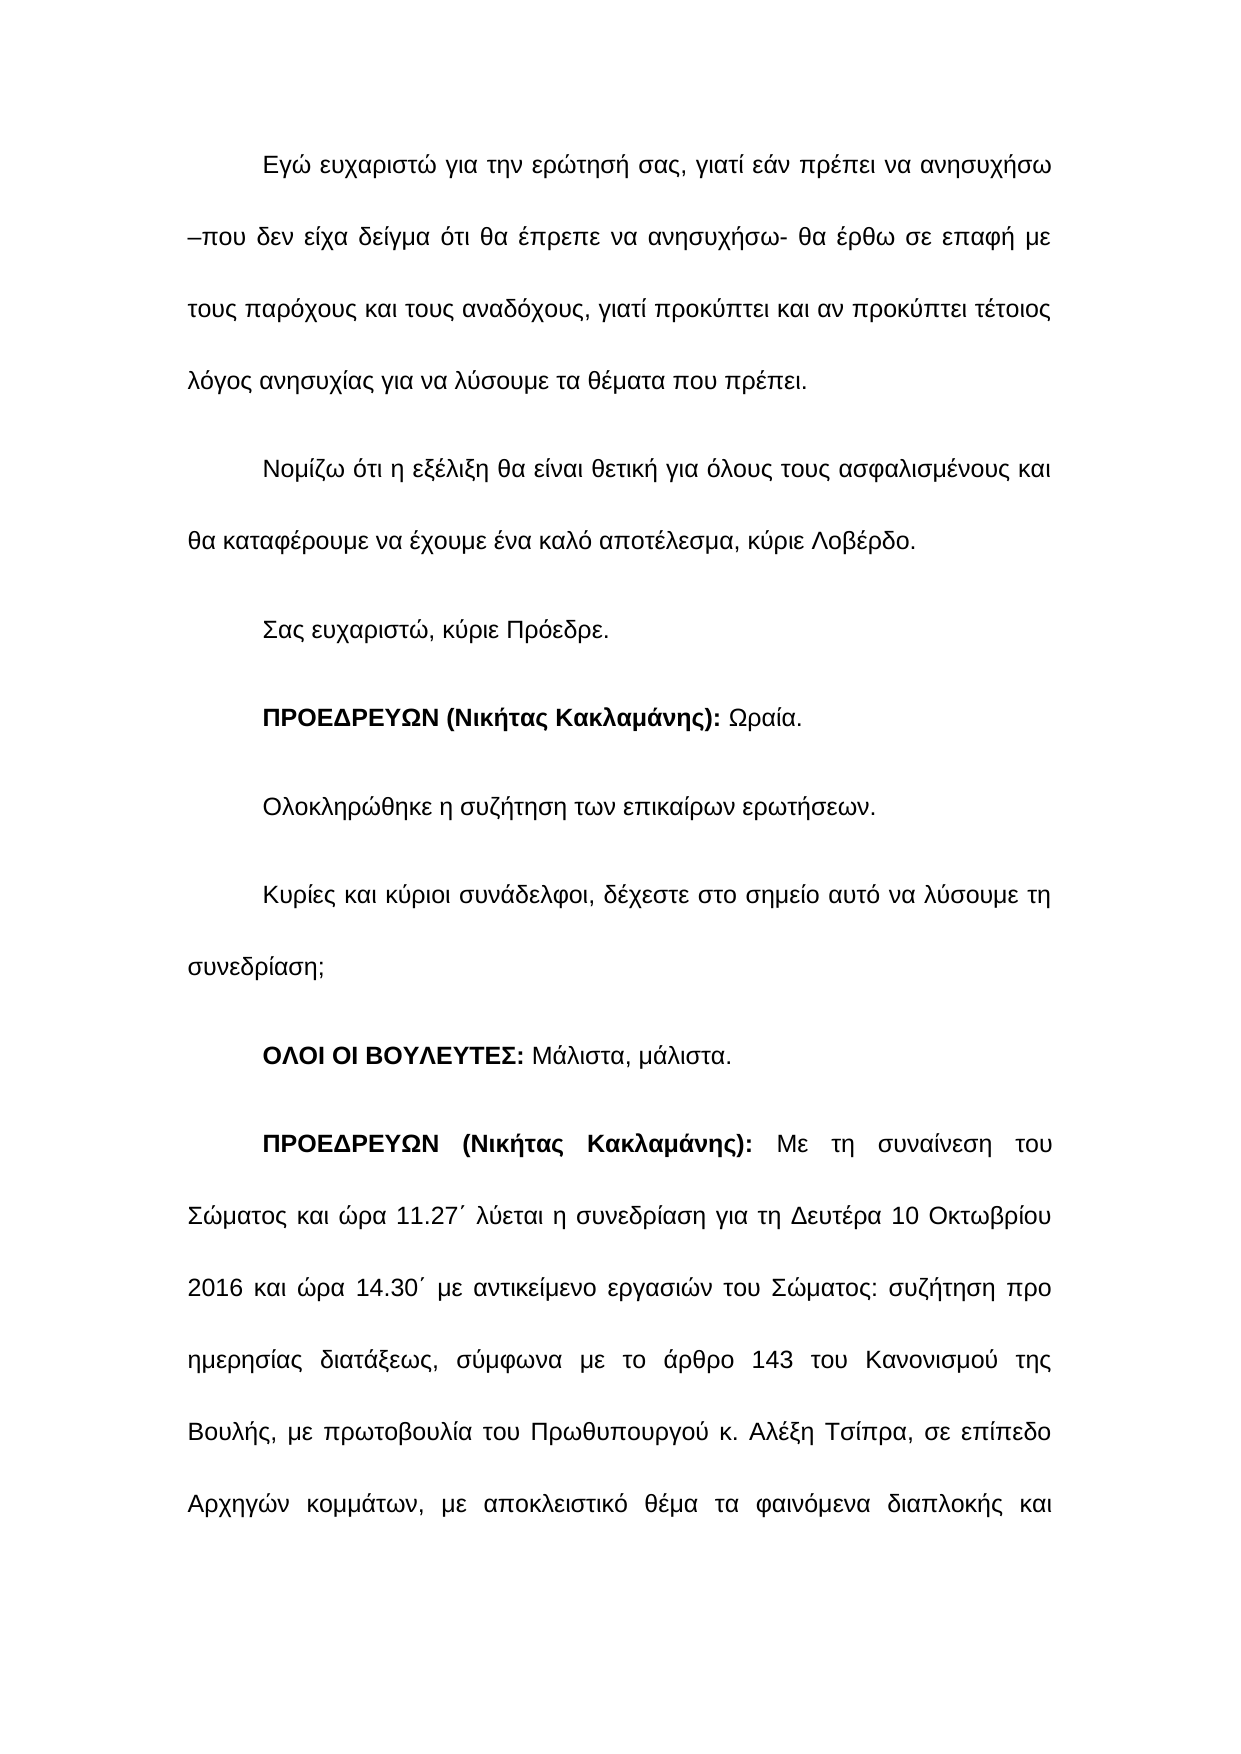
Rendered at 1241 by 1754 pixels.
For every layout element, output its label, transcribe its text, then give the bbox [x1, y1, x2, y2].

text Εγώ ευχαριστώ για την ερώτησή σας, γιατί εάν πρέπει να ανησυχήσω –που δεν είχα δείγμα ότι θα έπρεπε να ανησυχήσω- θα έρθω σε επαφή με τους παρόχους και τους αναδόχους, γιατί προκύπτει και αν προκύπτει τέτοιος λόγος ανησυχίας για να λύσουμε τα θέματα που πρέπει. [187, 150, 1053, 394]
text Ολοκληρώθηκε η συζήτηση των επικαίρων ερωτήσεων. [187, 792, 1053, 820]
text ΠΡΟΕΔΡΕΥΩΝ (Νικήτας Κακλαμάνης): Ωραία. [187, 703, 1053, 732]
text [187, 1129, 1053, 1517]
text Κυρίες και κύριοι συνάδελφοι, δέχεστε στο σημείο αυτό να λύσουμε τη συνεδρίαση; [187, 880, 1053, 981]
text Νομίζω ότι η εξέλιξη θα είναι θετική για όλους τους ασφαλισμένους και θα καταφέρουμε να έχουμε ένα καλό αποτέλεσμα, κύριε Λοβέρδο. [187, 454, 1053, 555]
text ΟΛΟΙ ΟΙ ΒΟΥΛΕΥΤΕΣ: Μάλιστα, μάλιστα. [187, 1041, 1053, 1069]
text Σας ευχαριστώ, κύριε Πρόεδρε. [187, 614, 1053, 643]
